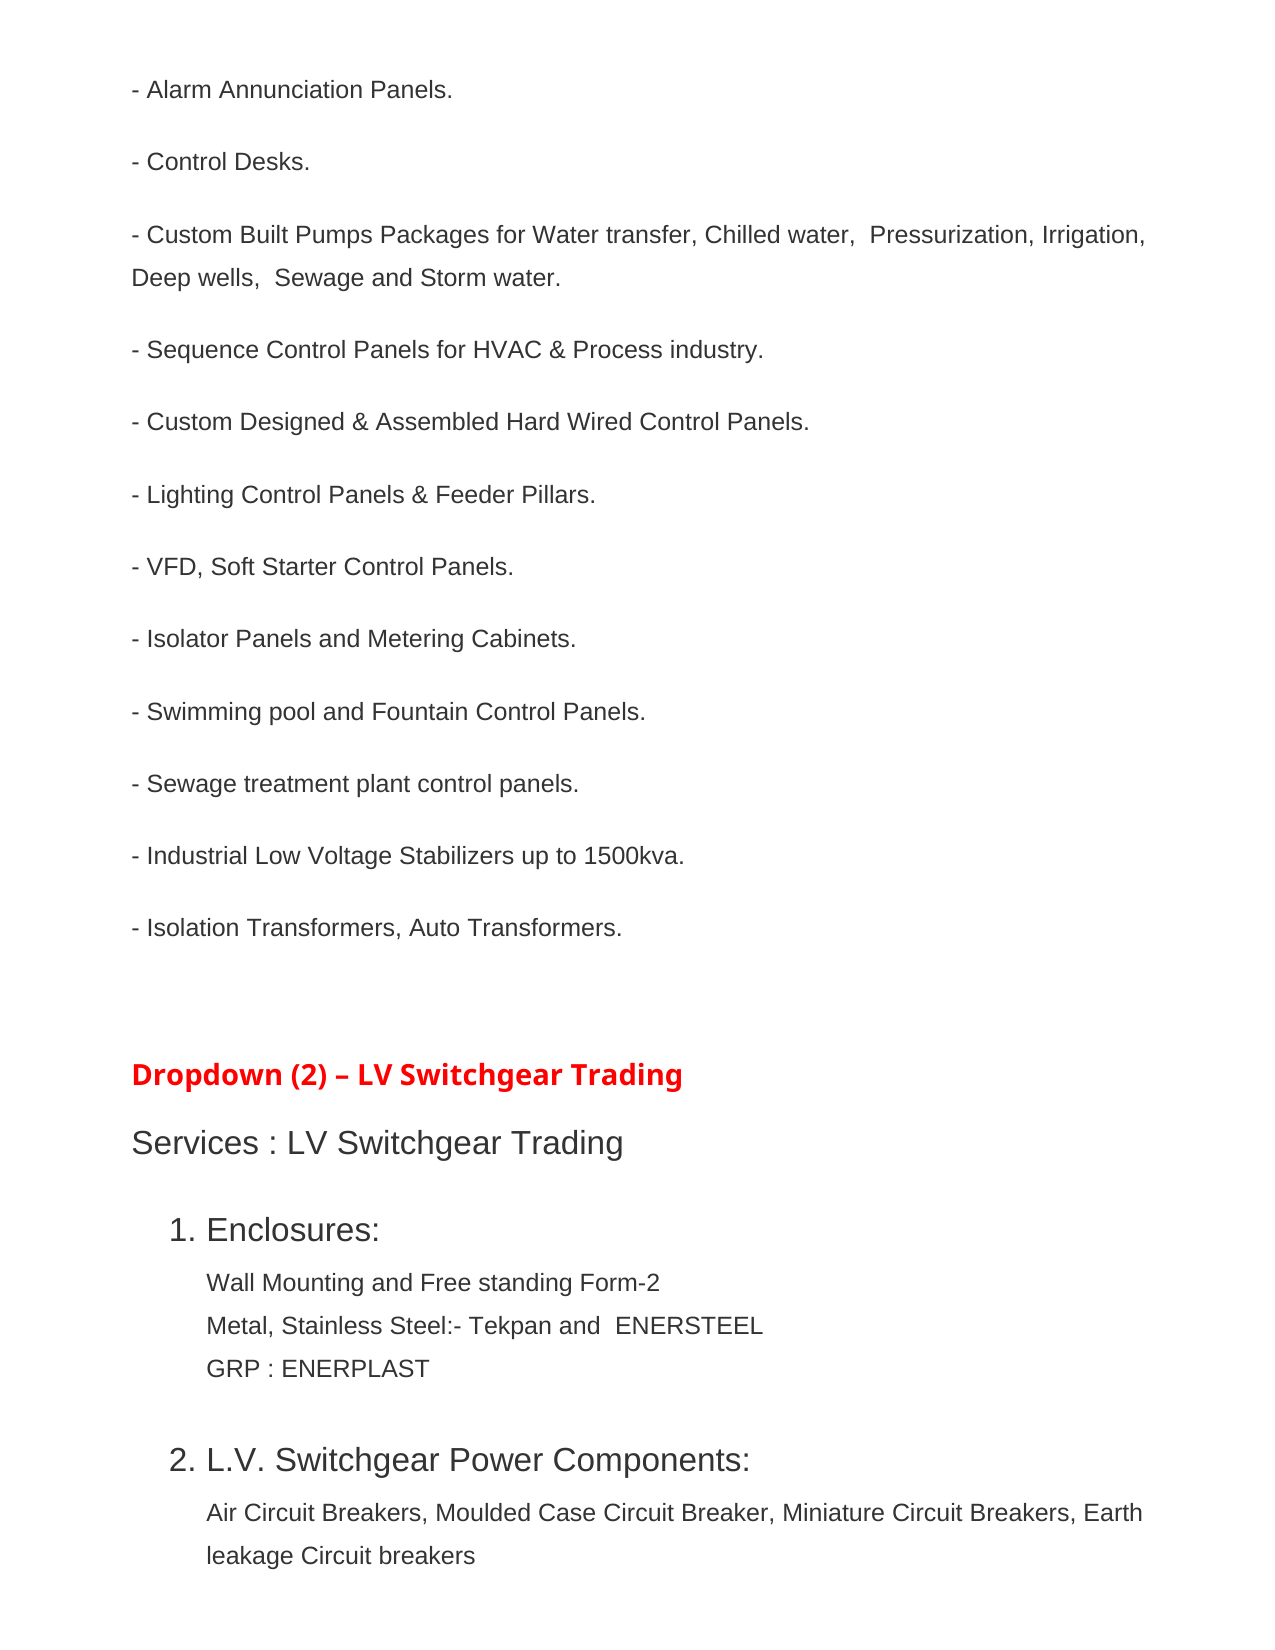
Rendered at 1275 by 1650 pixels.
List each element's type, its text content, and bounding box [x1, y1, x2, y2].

list Metal, Stainless Steel:- Tekpan and ENERSTEEL [206, 1311, 1181, 1339]
text - Control Desks. [131, 147, 1181, 176]
list Wall Mounting and Free standing Form-2 [206, 1268, 1181, 1296]
text - Custom Built Pumps Packages for Water transfer, Chilled water, Pressurization, Irrigation, Deep wells, Sewage and Storm water. [131, 219, 1181, 291]
text - Alarm Annunciation Panels. [131, 75, 1181, 104]
text - Lighting Control Panels & Feeder Pillars. [131, 479, 1181, 508]
text - Industrial Low Voltage Stabilizers up to 1500kva. [131, 841, 1181, 870]
list GRP : ENERPLAST [206, 1354, 1181, 1383]
list Air Circuit Breakers, Moulded Case Circuit Breaker, Miniature Circuit Breakers, Earth leakage Circuit breakers [206, 1498, 1181, 1570]
list Enclosures: [169, 1210, 1181, 1248]
text - Custom Designed & Assembled Hard Wired Control Panels. [131, 407, 1181, 436]
text - Sewage treatment plant control panels. [131, 769, 1181, 797]
text - Isolation Transformers, Auto Transformers. [131, 913, 1181, 942]
text - VFD, Soft Starter Control Panels. [131, 552, 1181, 581]
text - Isolator Panels and Metering Cabinets. [131, 624, 1181, 653]
list L.V. Switchgear Power Components: [169, 1440, 1181, 1479]
text Services : LV Switchgear Trading [131, 1123, 1181, 1162]
text - Swimming pool and Fountain Control Panels. [131, 696, 1181, 725]
text Dropdown (2) – LV Switchgear Trading [131, 1054, 1181, 1094]
text - Sequence Control Panels for HVAC & Process industry. [131, 335, 1181, 364]
